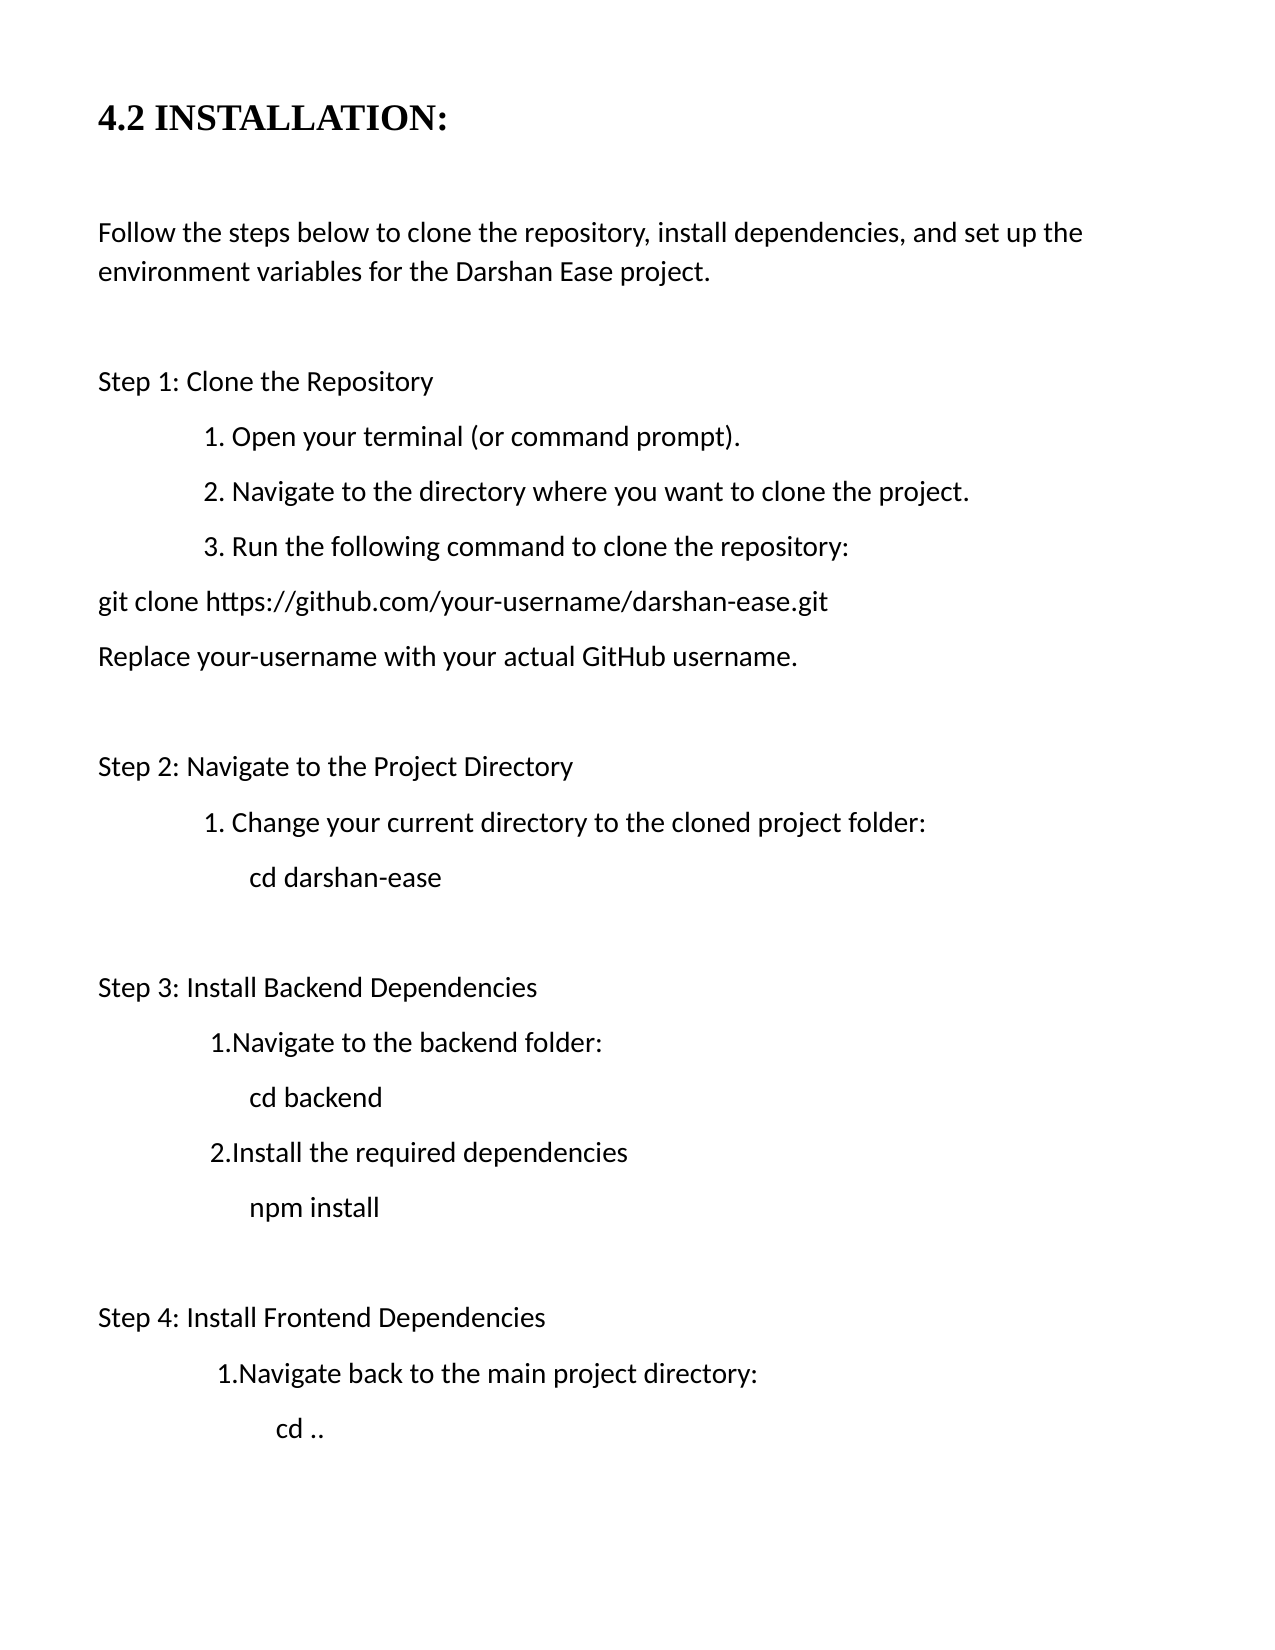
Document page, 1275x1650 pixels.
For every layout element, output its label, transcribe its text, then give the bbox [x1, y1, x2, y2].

text 3. Run the following command to clone the repository: [98, 528, 1194, 564]
text 2. Navigate to the directory where you want to clone the project. [98, 473, 1194, 509]
text git clone https://github.com/your-username/darshan-ease.git [98, 583, 1194, 619]
text npm install [98, 1189, 1194, 1225]
text cd darshan-ease [98, 859, 1194, 894]
text Follow the steps below to clone the repository, install dependencies, and set up the environment variables for the Darshan Ease project. [98, 214, 1194, 288]
text 1.Navigate back to the main project directory: [98, 1355, 1194, 1390]
text Step 3: Install Backend Dependencies [98, 969, 1194, 1004]
text cd backend [98, 1079, 1194, 1115]
text Step 2: Navigate to the Project Directory [98, 748, 1194, 784]
text 1. Change your current directory to the cloned project folder: [98, 804, 1194, 839]
text 4.2 INSTALLATION: [98, 96, 1194, 139]
text Step 4: Install Frontend Dependencies [98, 1299, 1194, 1335]
text Replace your-username with your actual GitHub username. [98, 638, 1194, 674]
text Step 1: Clone the Repository [98, 363, 1194, 398]
text 1.Navigate to the backend folder: [98, 1024, 1194, 1060]
text 1. Open your terminal (or command prompt). [98, 418, 1194, 453]
text 2.Install the required dependencies [98, 1134, 1194, 1170]
text cd .. [98, 1410, 1194, 1445]
